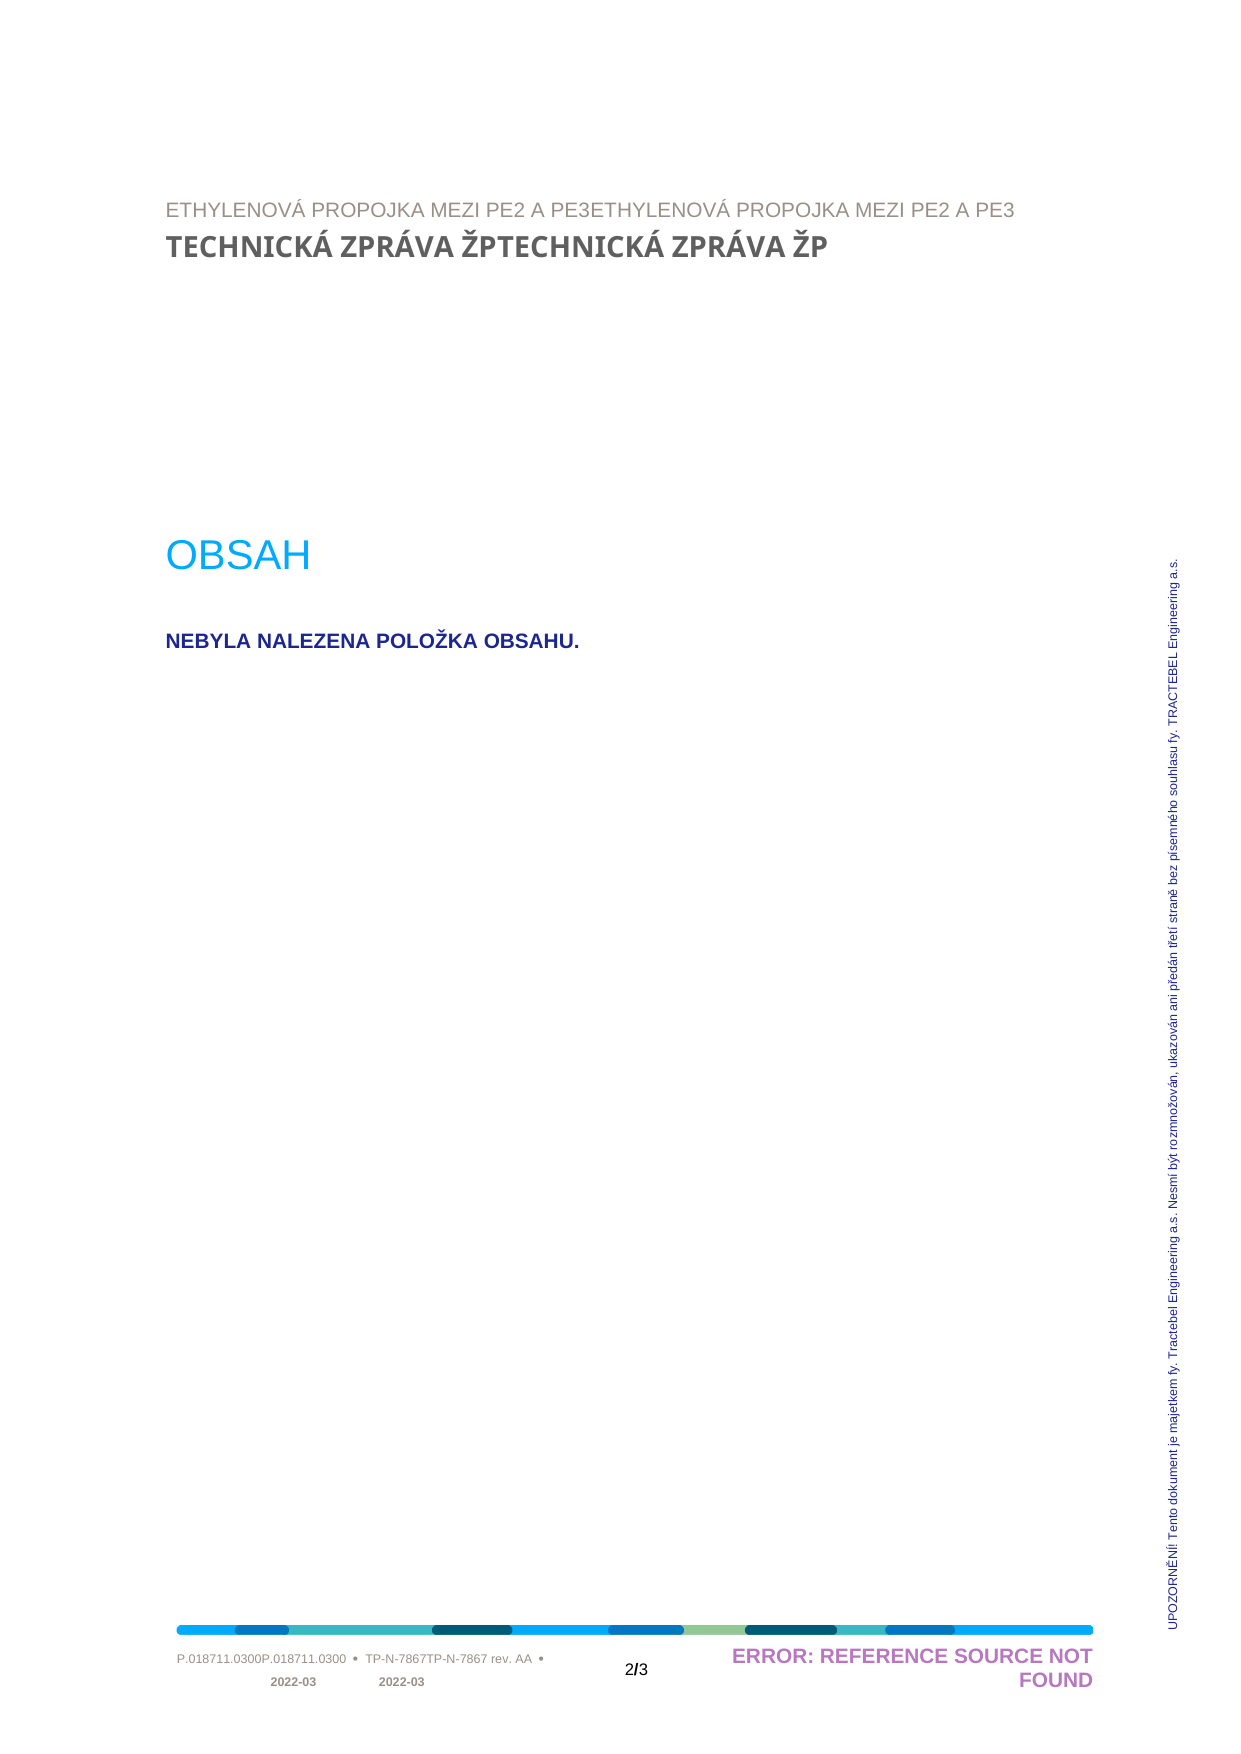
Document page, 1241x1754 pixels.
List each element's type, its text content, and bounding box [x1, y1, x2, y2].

title OBSAH [165, 536, 1063, 578]
text Název dokumentu bude vložen automaticky před tiskem [165, 226, 1063, 266]
picture [609, 1625, 746, 1635]
picture [236, 1625, 433, 1635]
text Nebyla nalezena položka obsahu. [165, 630, 977, 653]
text Název projektu bude vložen automaticky před tiskem [165, 201, 1063, 222]
picture [836, 1625, 954, 1635]
